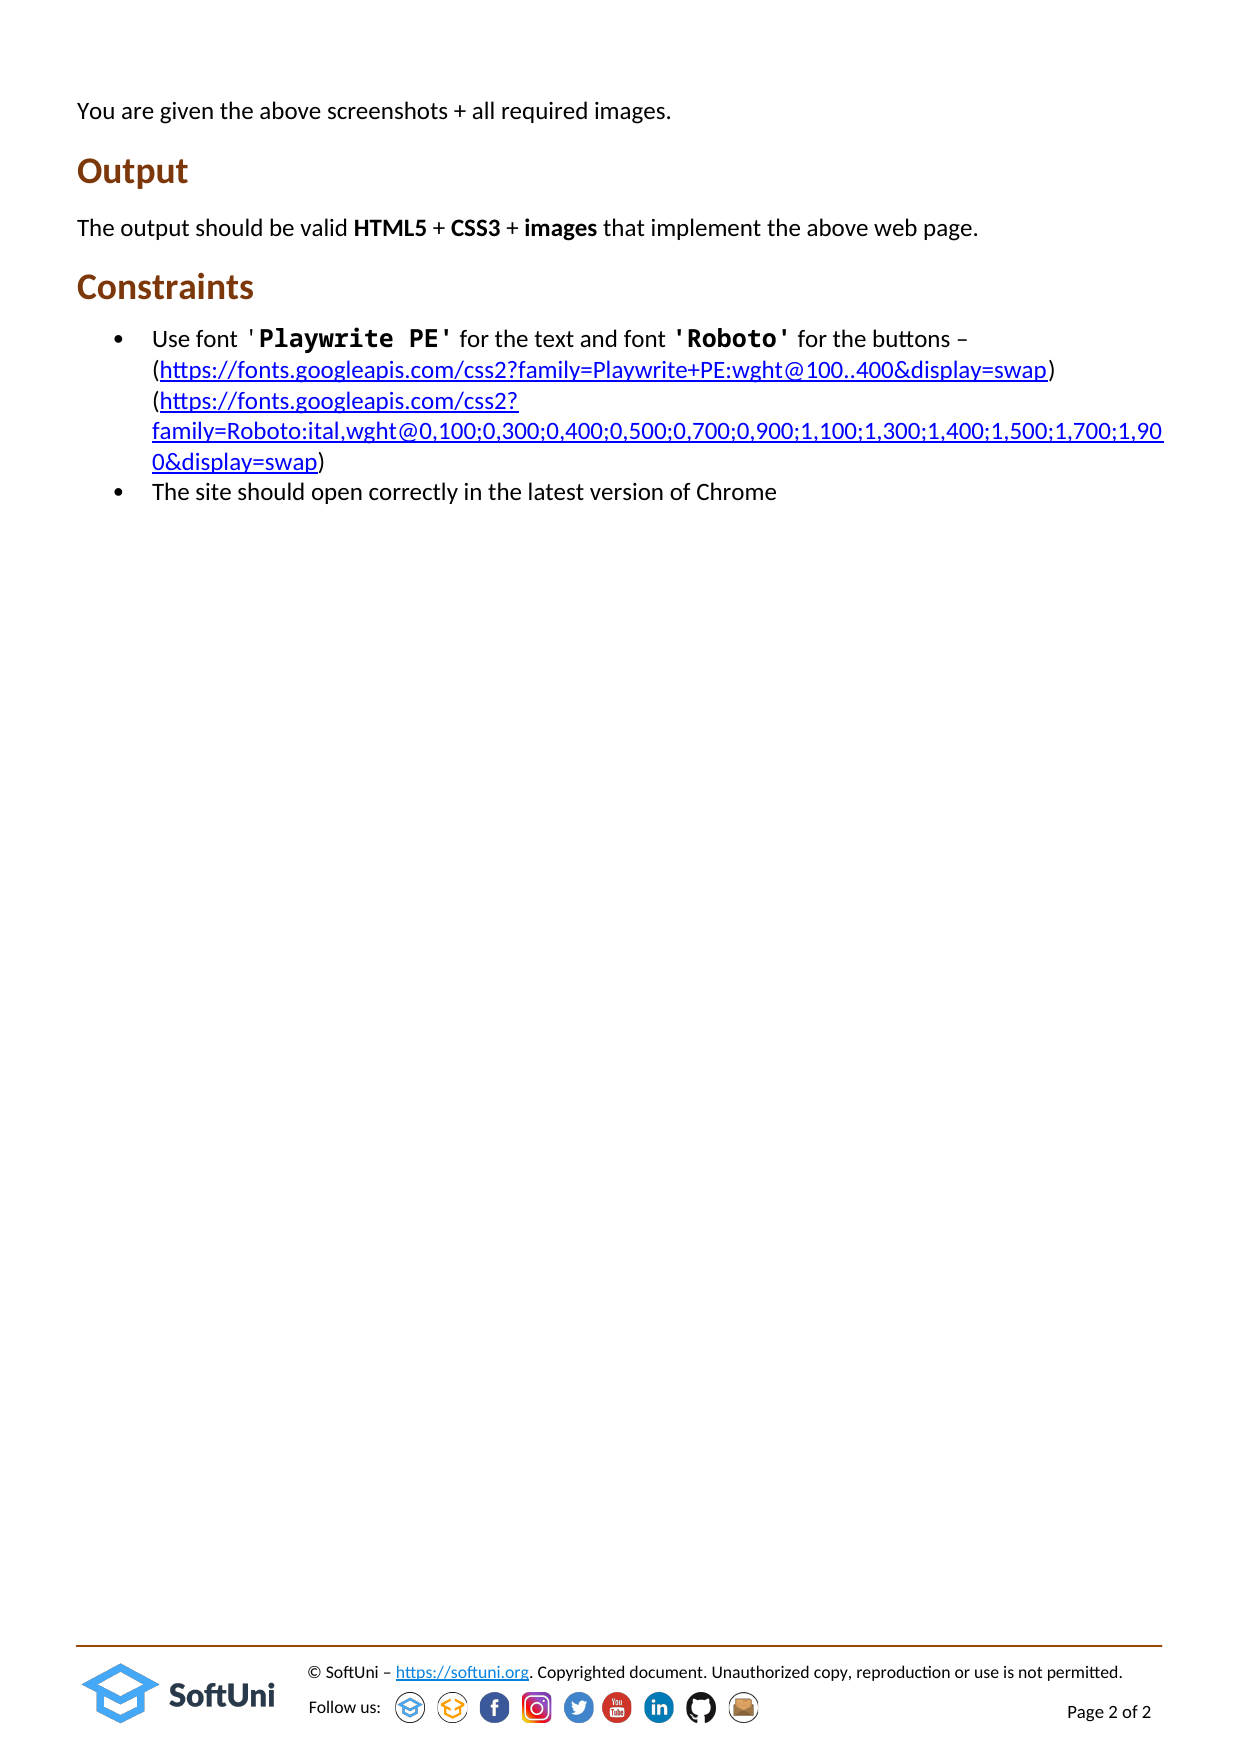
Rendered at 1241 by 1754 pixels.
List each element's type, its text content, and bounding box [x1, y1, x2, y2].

subtitle Output [77, 147, 1163, 193]
picture [522, 1692, 552, 1723]
picture [665, 1714, 674, 1723]
picture [686, 1692, 716, 1723]
picture [658, 1705, 667, 1714]
text The output should be valid HTML5 + CSS3 + images that implement the above web page. [77, 212, 1163, 242]
picture [644, 1714, 653, 1723]
picture [728, 1692, 759, 1723]
picture [479, 1692, 510, 1723]
picture [602, 1692, 632, 1723]
picture [395, 1692, 425, 1723]
picture [75, 1658, 281, 1729]
picture [665, 1692, 674, 1701]
picture [564, 1692, 594, 1723]
list Use font 'Playwrite PE' for the text and font 'Roboto' for the buttons – (https://fonts.googleapis.com/css2?family=Playwrite+PE:wght@100..400&display=swap) (https://fonts.googleapis.com/css2?family=Roboto:ital,wght@0,100;0,300;0,400;0,500;0,700;0,900;1,100;1,300;1,400;1,500;1,700;1,900&display=swap) [114, 320, 1163, 476]
list The site should open correctly in the latest version of Chrome [114, 476, 1163, 507]
subtitle Constraints [77, 263, 1163, 309]
picture [644, 1692, 653, 1701]
picture [437, 1692, 468, 1723]
text You are given the above screenshots + all required images. [77, 95, 1163, 126]
